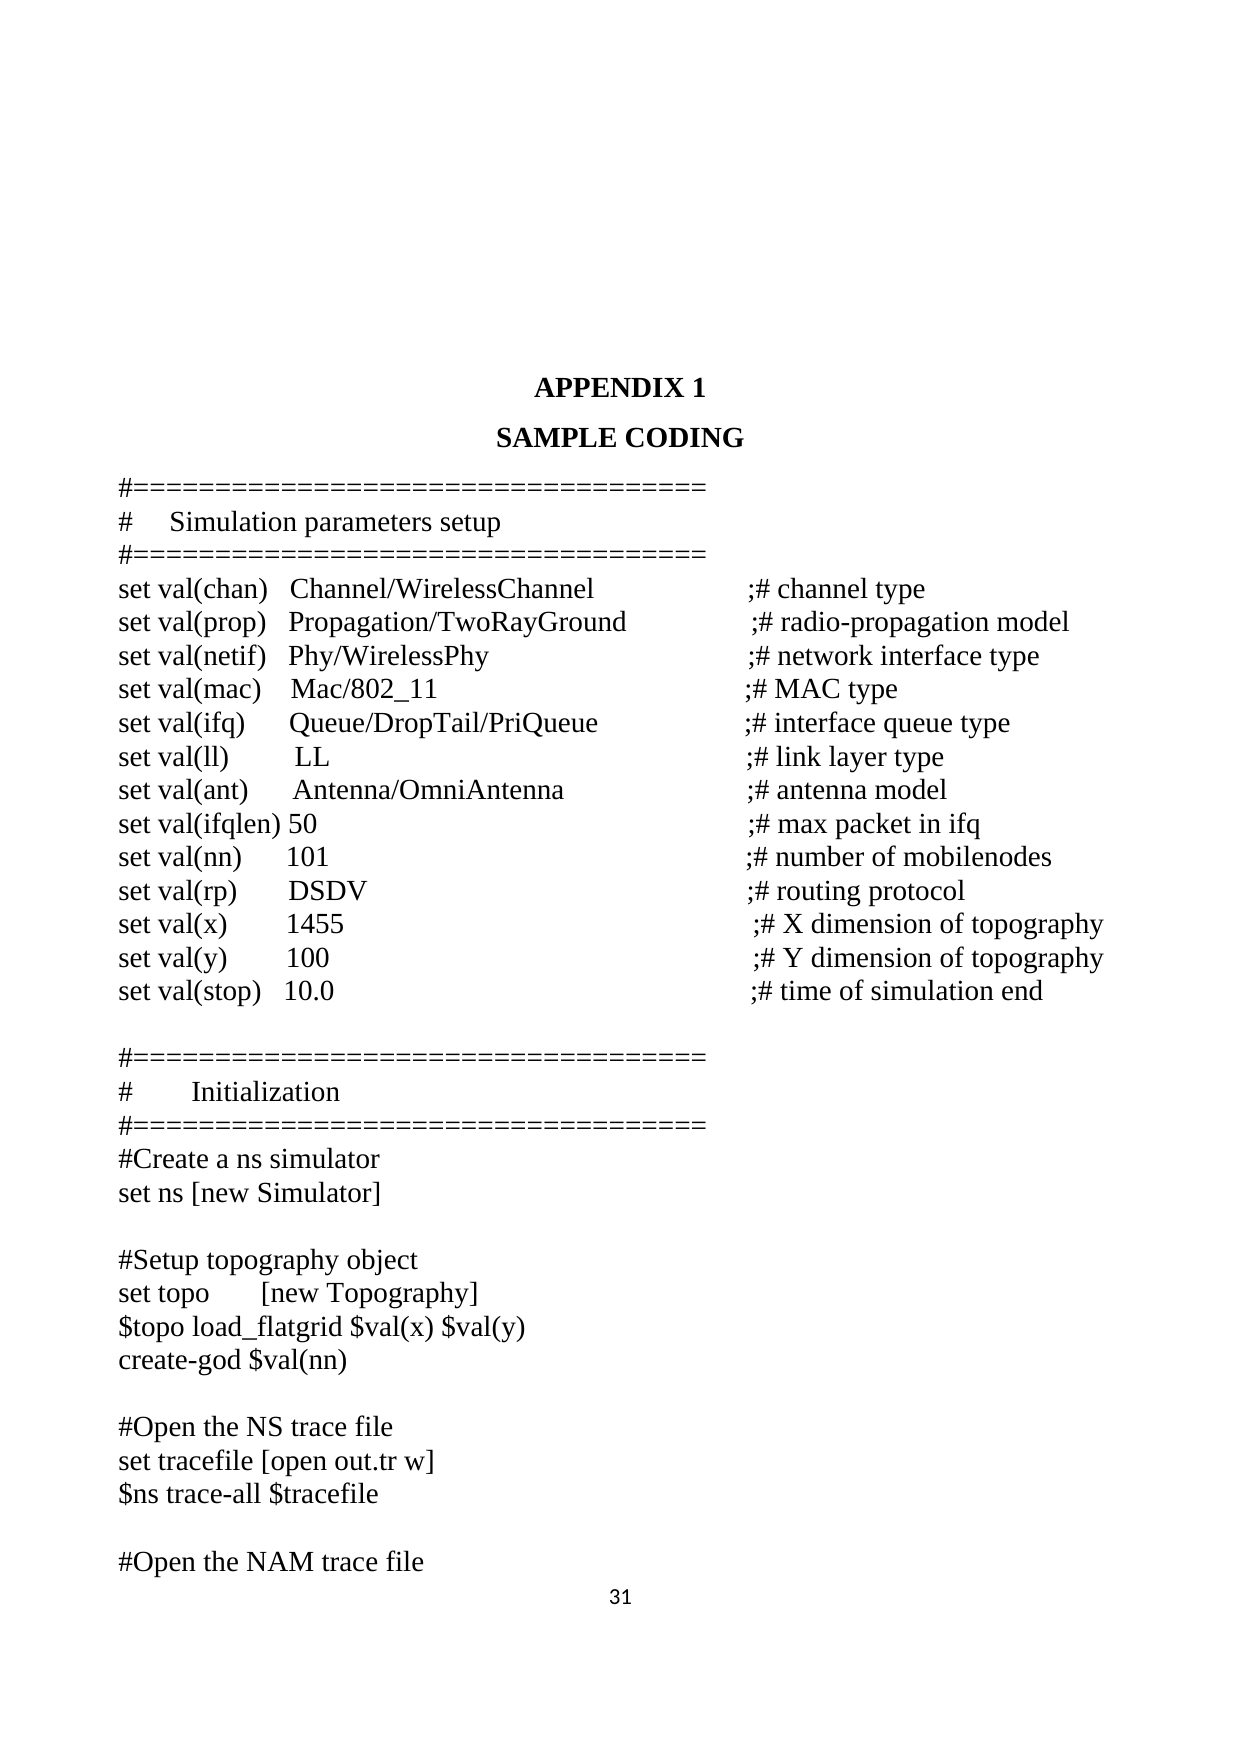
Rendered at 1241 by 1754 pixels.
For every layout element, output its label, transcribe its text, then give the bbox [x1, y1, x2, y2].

text # Simulation parameters setup [118, 504, 1122, 537]
text set ns [new Simulator] [118, 1175, 1122, 1208]
text #Open the NAM trace file [118, 1544, 1122, 1577]
text #=================================== [118, 470, 1122, 504]
text #=================================== [118, 1108, 1122, 1141]
text set val(x) 1455 ;# X dimension of topography [118, 906, 1122, 940]
text set val(nn) 101 ;# number of mobilenodes [118, 839, 1122, 873]
text #=================================== [118, 1041, 1122, 1074]
text APPENDIX 1 [118, 370, 1122, 403]
text set val(ll) LL ;# link layer type [118, 739, 1122, 772]
text set tracefile [open out.tr w] [118, 1443, 1122, 1477]
text create-god $val(nn) [118, 1342, 1122, 1376]
text #=================================== [118, 537, 1122, 571]
text set val(chan) Channel/WirelessChannel ;# channel type [118, 571, 1122, 604]
text set topo [new Topography] [118, 1275, 1122, 1309]
text set val(ifqlen) 50 ;# max packet in ifq [118, 806, 1122, 839]
text #Open the NS trace file [118, 1409, 1122, 1443]
text set val(mac) Mac/802_11 ;# MAC type [118, 672, 1122, 705]
text set val(rp) DSDV ;# routing protocol [118, 873, 1122, 906]
text set val(prop) Propagation/TwoRayGround ;# radio-propagation model [118, 604, 1122, 638]
text set val(ant) Antenna/OmniAntenna ;# antenna model [118, 772, 1122, 806]
text set val(y) 100 ;# Y dimension of topography [118, 940, 1122, 973]
text set val(netif) Phy/WirelessPhy ;# network interface type [118, 638, 1122, 672]
text set val(stop) 10.0 ;# time of simulation end [118, 973, 1122, 1007]
text set val(ifq) Queue/DropTail/PriQueue ;# interface queue type [118, 705, 1122, 739]
text #Setup topography object [118, 1242, 1122, 1275]
text #Create a ns simulator [118, 1141, 1122, 1175]
text # Initialization [118, 1074, 1122, 1108]
text $topo load_flatgrid $val(x) $val(y) [118, 1309, 1122, 1342]
text SAMPLE CODING [118, 420, 1122, 453]
text $ns trace-all $tracefile [118, 1477, 1122, 1510]
